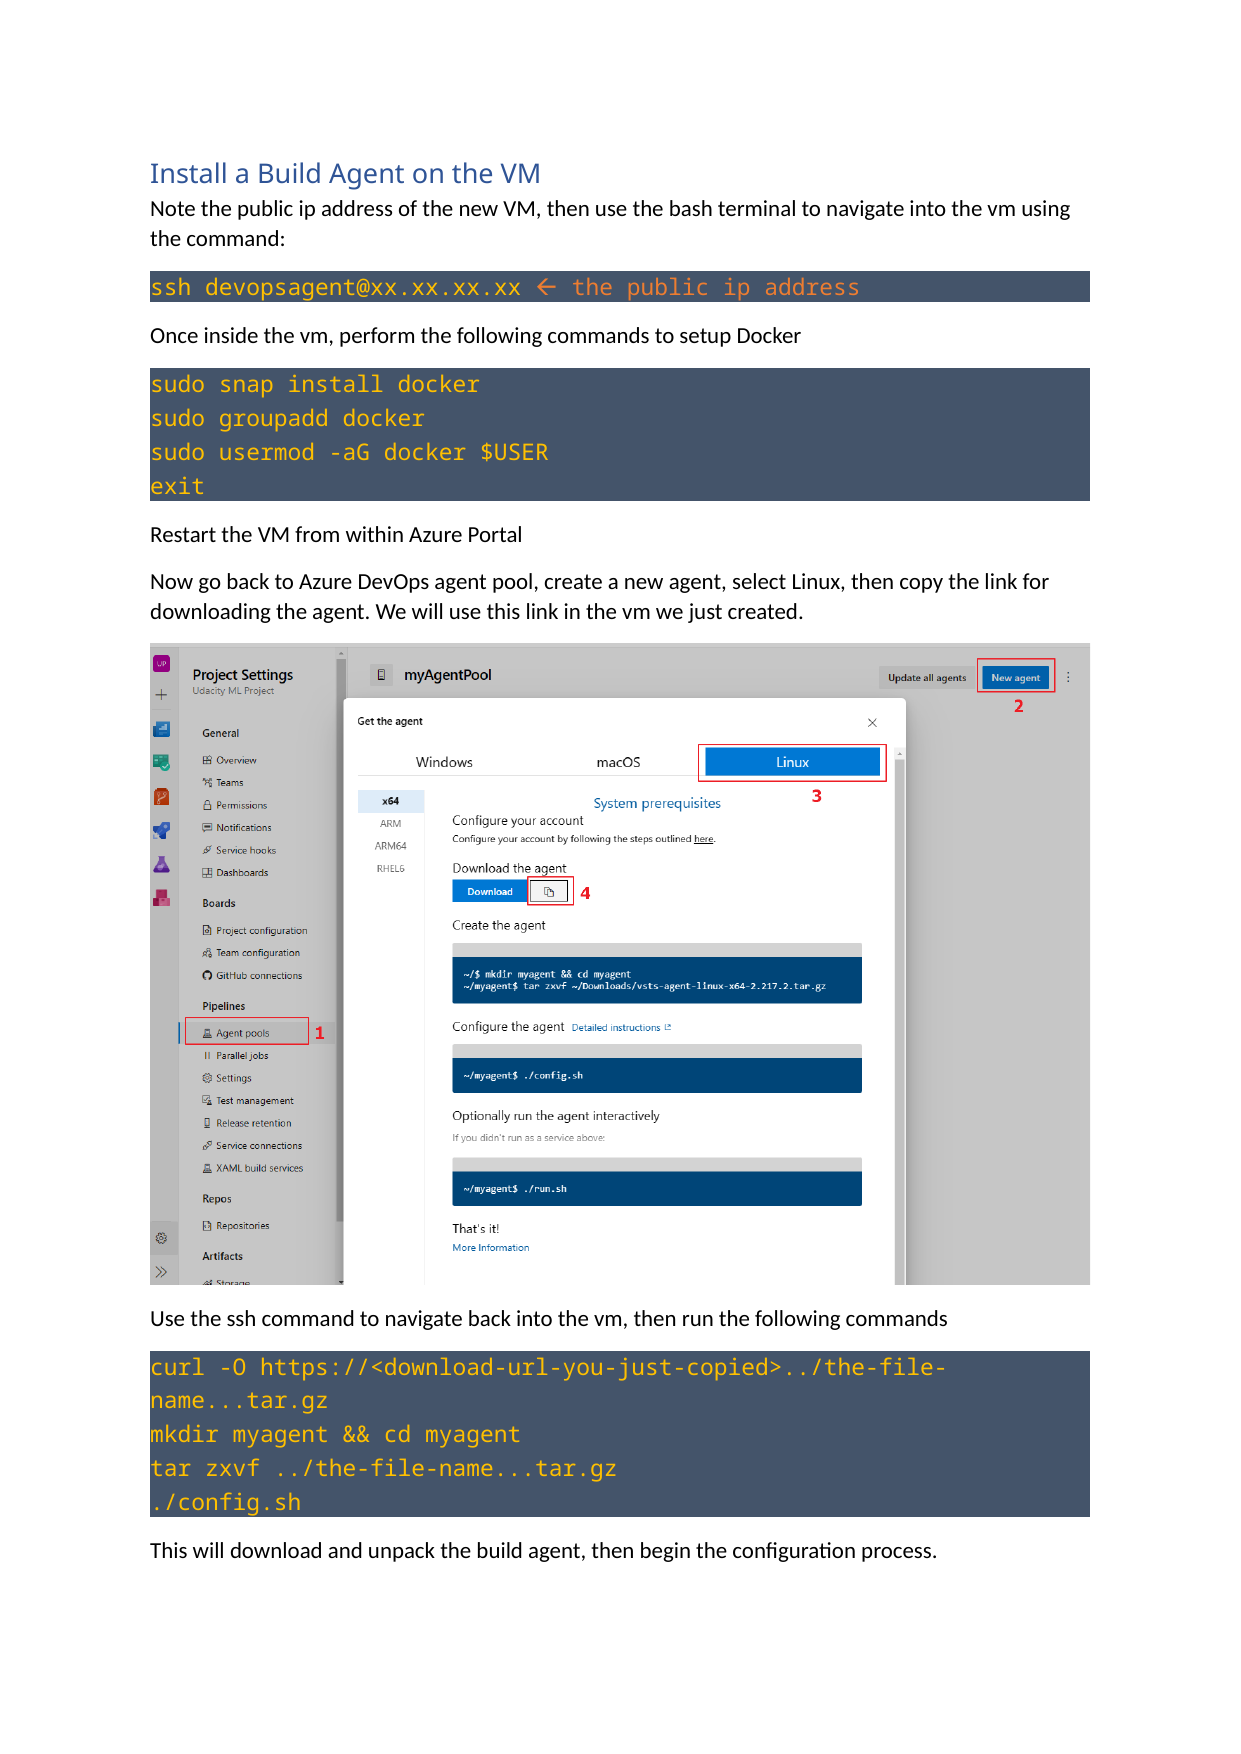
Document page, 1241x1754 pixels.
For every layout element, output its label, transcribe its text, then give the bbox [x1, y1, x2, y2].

picture [150, 643, 1091, 1285]
text Once inside the vm, perform the following commands to setup Docker [150, 321, 1090, 349]
text curl -O https://<download-url-you-just-copied>../the-file-name...tar.gz mkdir myagent && cd myagent tar zxvf ../the-file-name...tar.gz ./config.sh [150, 1351, 1090, 1517]
text This will download and unpack the build agent, then begin the configuration process. [150, 1536, 1090, 1564]
subtitle Install a Build Agent on the VM [150, 154, 1090, 191]
text sudo snap install docker sudo groupadd docker sudo usermod -aG docker $USER exit [150, 368, 1090, 501]
text Restart the VM from within Azure Portal [150, 520, 1090, 548]
text Use the ssh command to navigate back into the vm, then run the following commands [150, 1304, 1090, 1332]
text ssh devopsagent@xx.xx.xx.xx the public ip address [150, 271, 1090, 302]
text Now go back to Azure DevOps agent pool, create a new agent, select Linux, then copy the link for downloading the agent. We will use this link in the vm we just created. [150, 567, 1090, 625]
text Note the public ip address of the new VM, then use the bash terminal to navigate into the vm using the command: [150, 194, 1090, 252]
